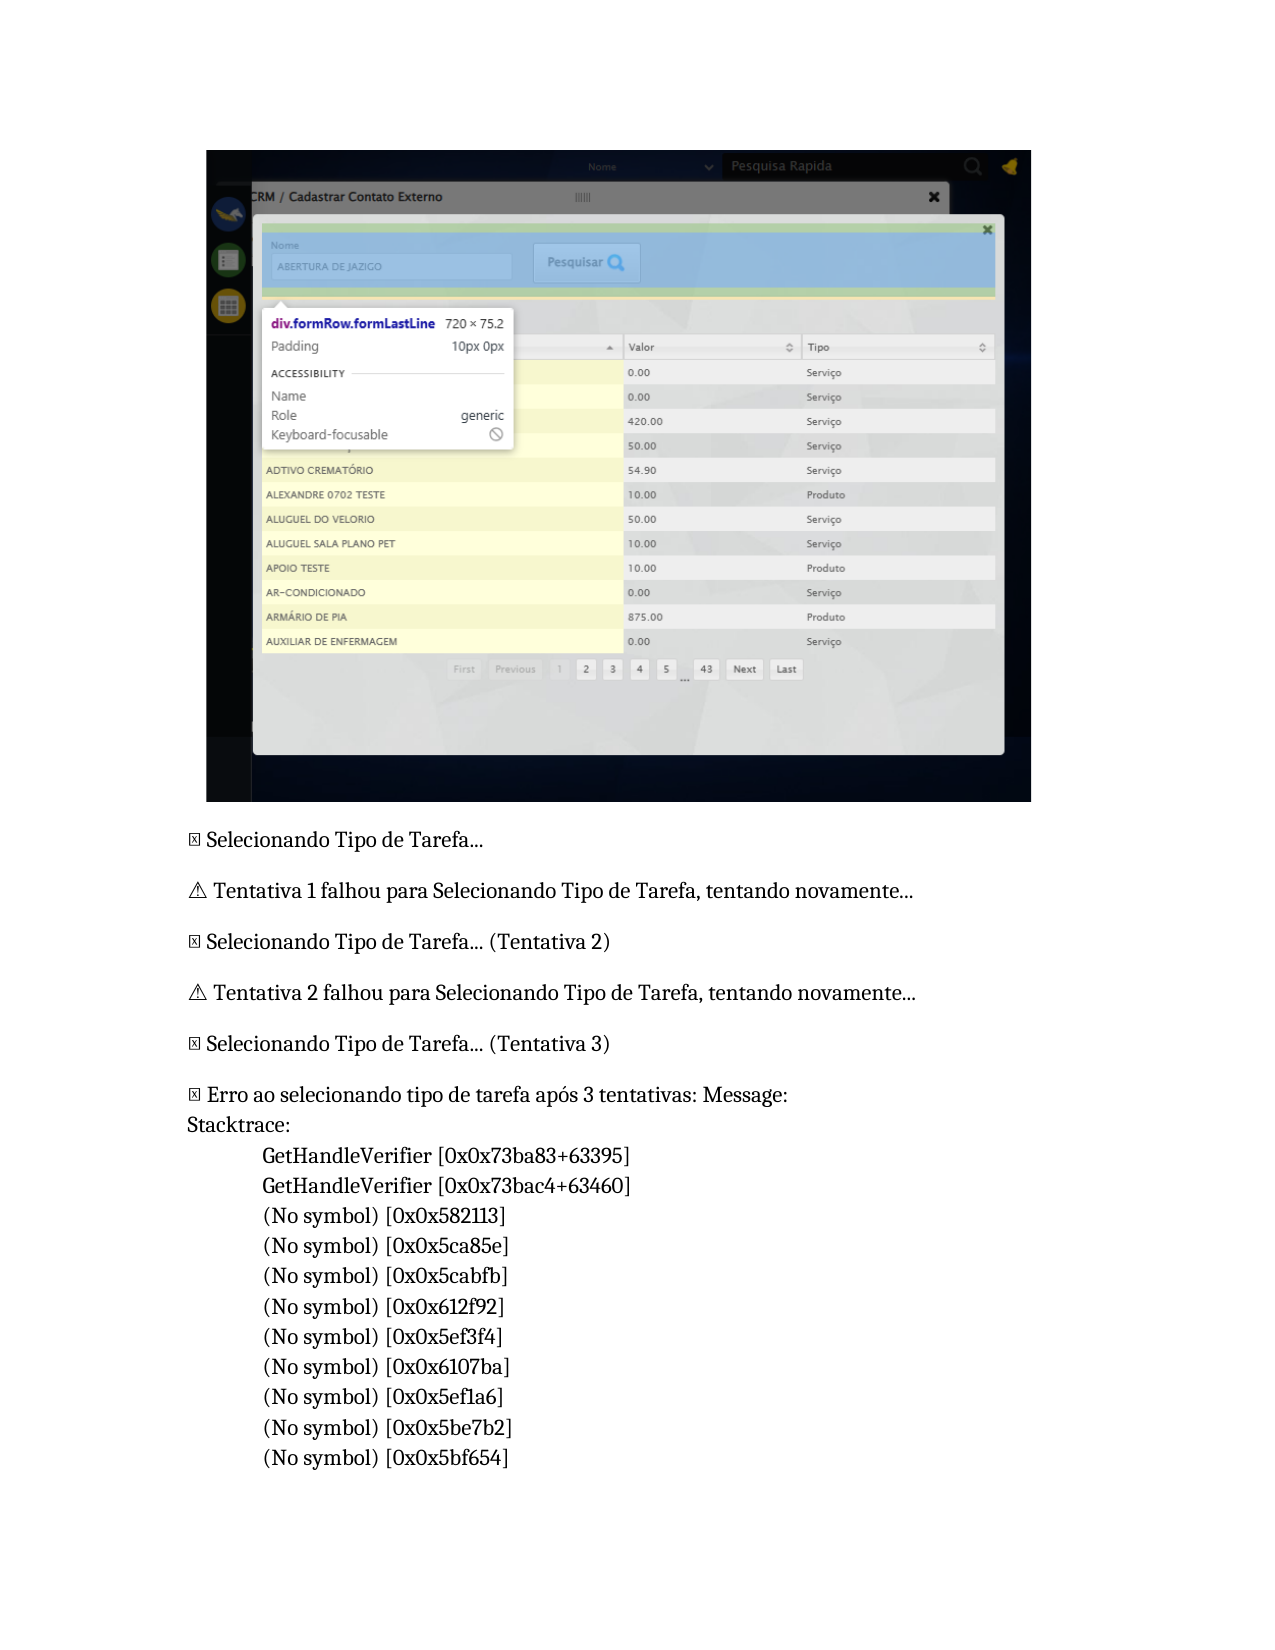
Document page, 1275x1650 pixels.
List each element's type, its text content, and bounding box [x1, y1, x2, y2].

picture [206, 150, 1032, 802]
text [187, 1082, 1087, 1471]
text ⚠️ Tentativa 2 falhou para Selecionando Tipo de Tarefa, tentando novamente... [187, 980, 1087, 1006]
text ⚠️ Tentativa 1 falhou para Selecionando Tipo de Tarefa, tentando novamente... [187, 878, 1087, 904]
text 🔄 Selecionando Tipo de Tarefa... (Tentativa 2) [187, 929, 1087, 955]
text 🔄 Selecionando Tipo de Tarefa... (Tentativa 3) [187, 1031, 1087, 1057]
text 🔄 Selecionando Tipo de Tarefa... [187, 827, 1087, 853]
